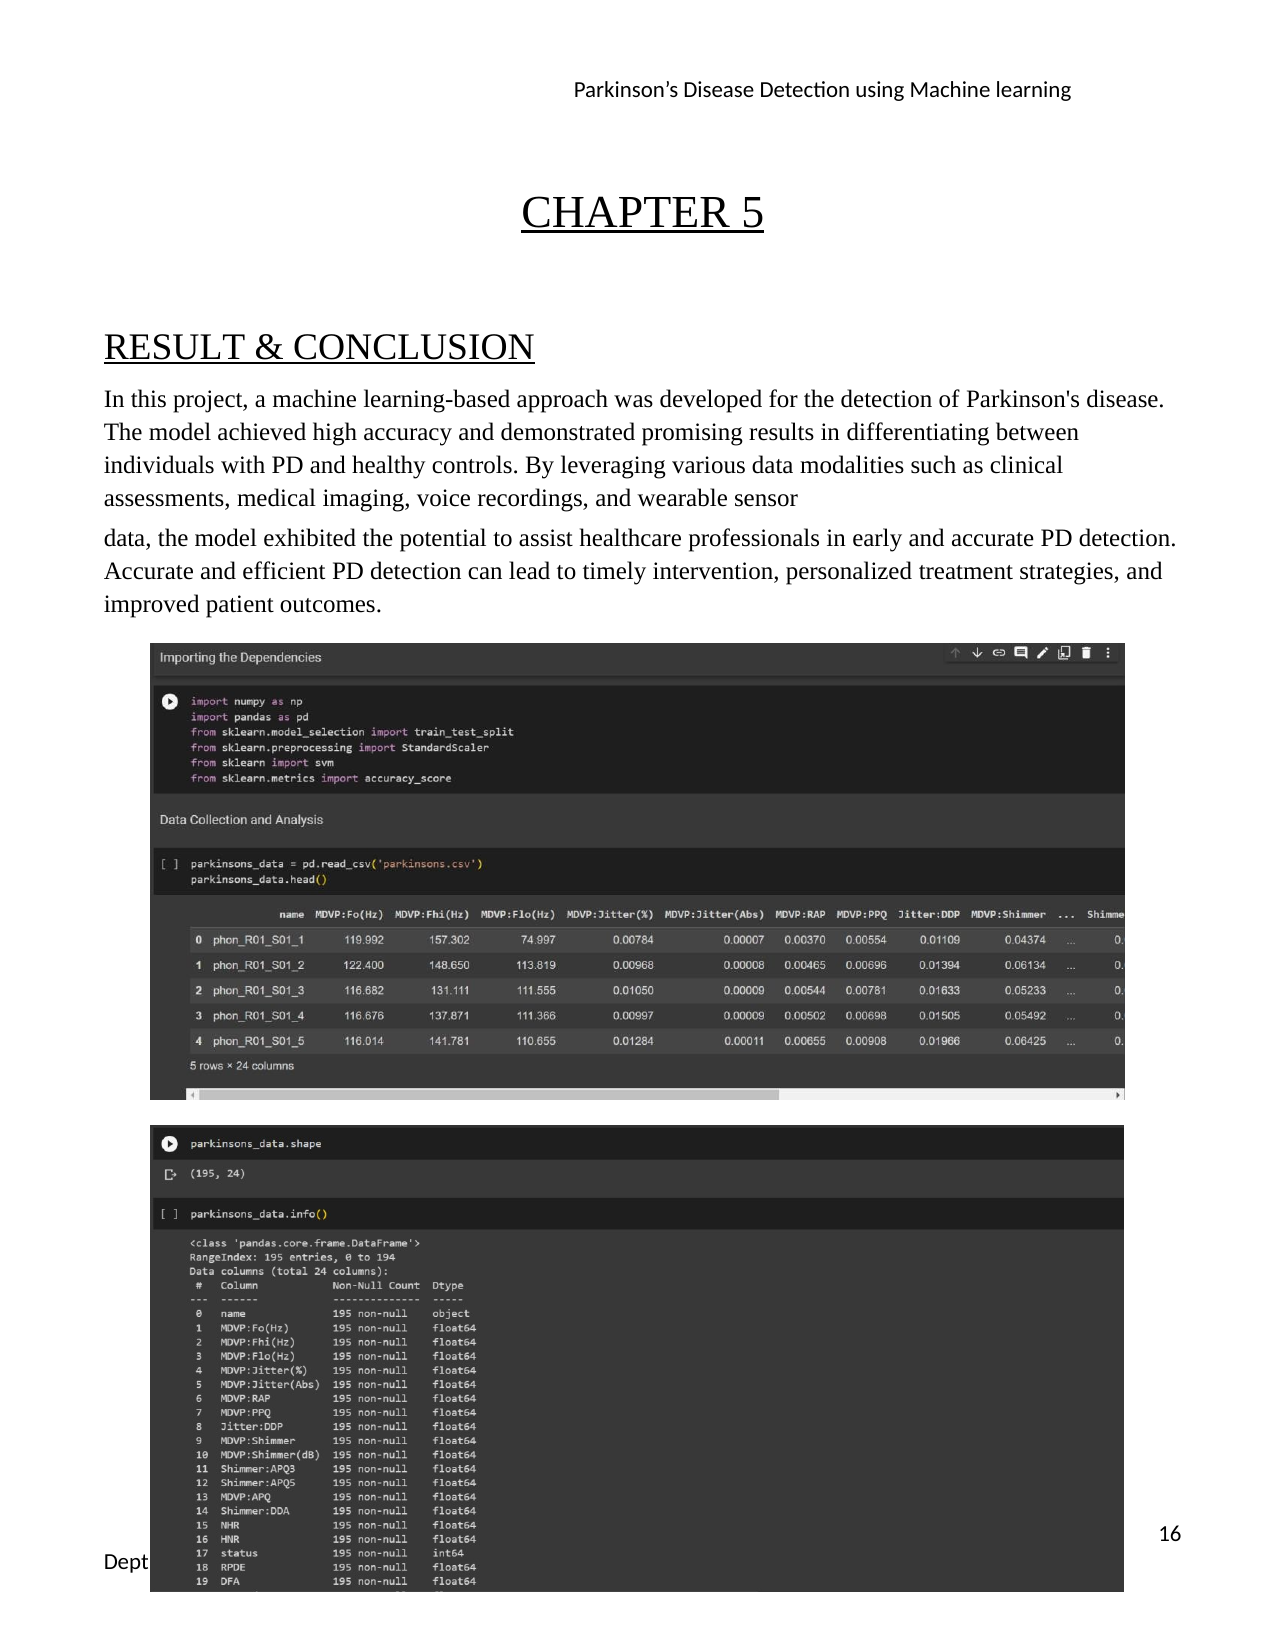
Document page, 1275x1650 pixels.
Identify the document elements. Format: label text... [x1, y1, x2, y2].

text In this project, a machine learning-based approach was developed for the detection of Parkinson's disease. The model achieved high accuracy and demonstrated promising results in differentiating between individuals with PD and healthy controls. By leveraging various data modalities such as clinical assessments, medical imaging, voice recordings, and wearable sensor [103, 384, 1182, 511]
text RESULT & CONCLUSION [103, 325, 1182, 368]
picture [150, 1125, 1124, 1592]
text CHAPTER 5 [103, 185, 1182, 238]
picture [150, 643, 1125, 1100]
text data, the model exhibited the potential to assist healthcare professionals in early and accurate PD detection. Accurate and efficient PD detection can lead to timely intervention, personalized treatment strategies, and improved patient outcomes. [103, 523, 1182, 618]
